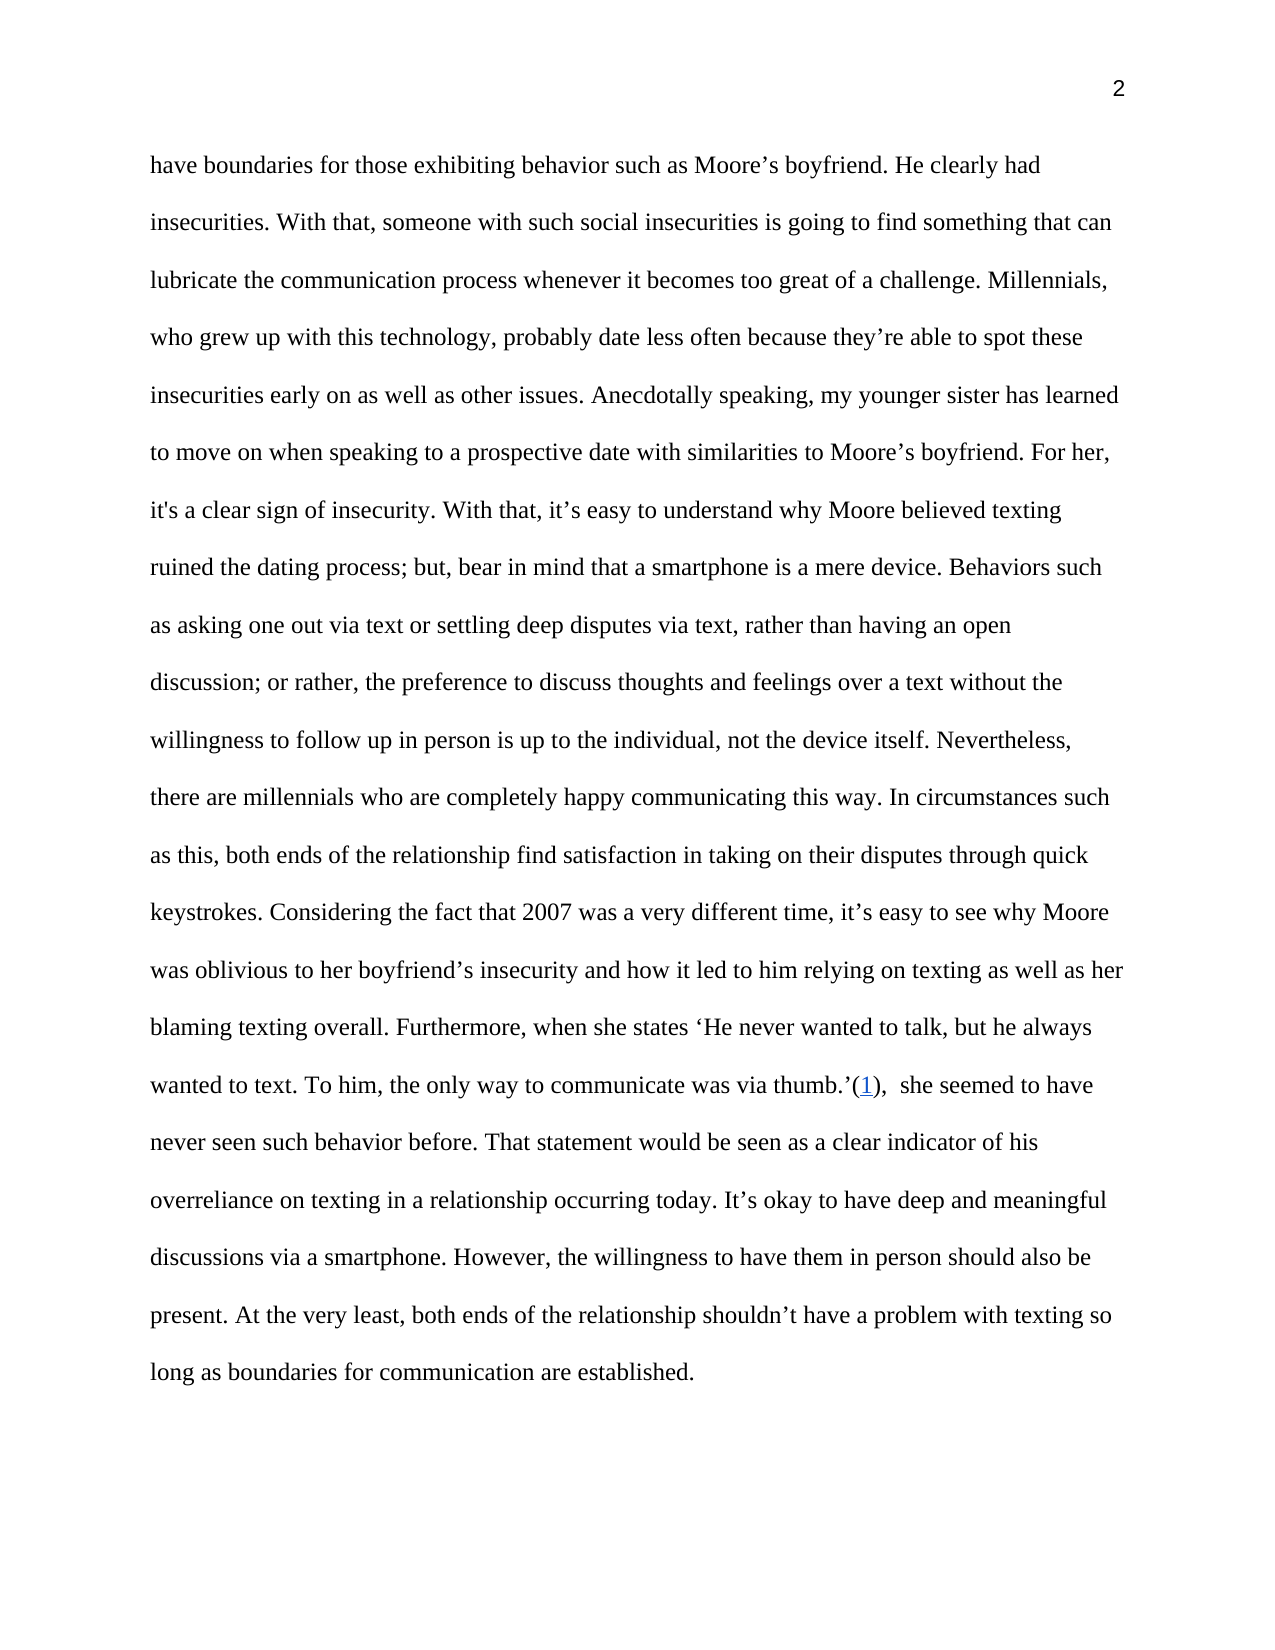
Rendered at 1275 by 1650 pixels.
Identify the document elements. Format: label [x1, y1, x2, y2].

text [150, 150, 1125, 1386]
